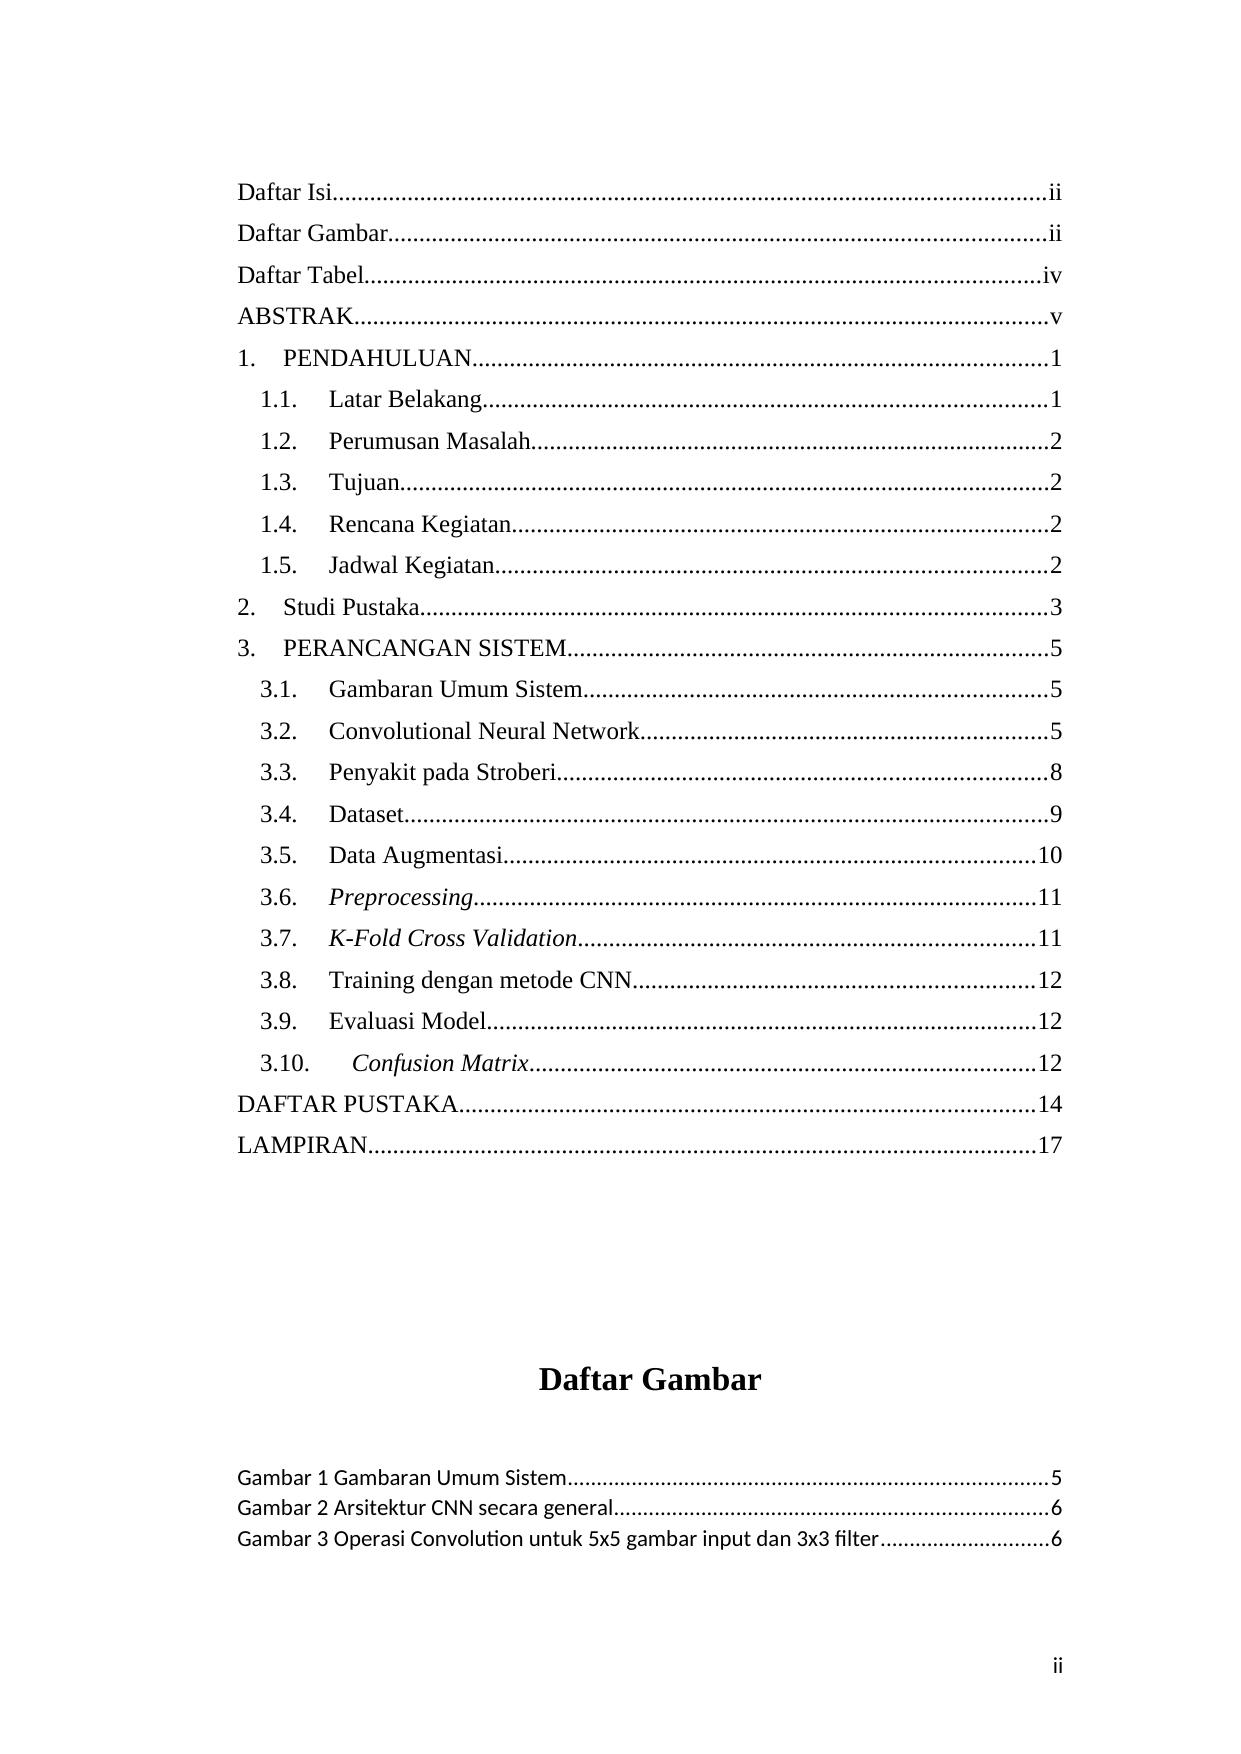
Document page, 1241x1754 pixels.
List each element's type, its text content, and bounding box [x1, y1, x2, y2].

text Gambar 3 Operasi Convolution untuk 5x5 gambar input dan 3x3 filter 6 [237, 1524, 1063, 1552]
subtitle Daftar Gambar [237, 1359, 1063, 1397]
text Gambar 2 Arsitektur CNN secara general 6 [237, 1493, 1063, 1522]
text Gambar 1 Gambaran Umum Sistem 5 [237, 1463, 1063, 1491]
